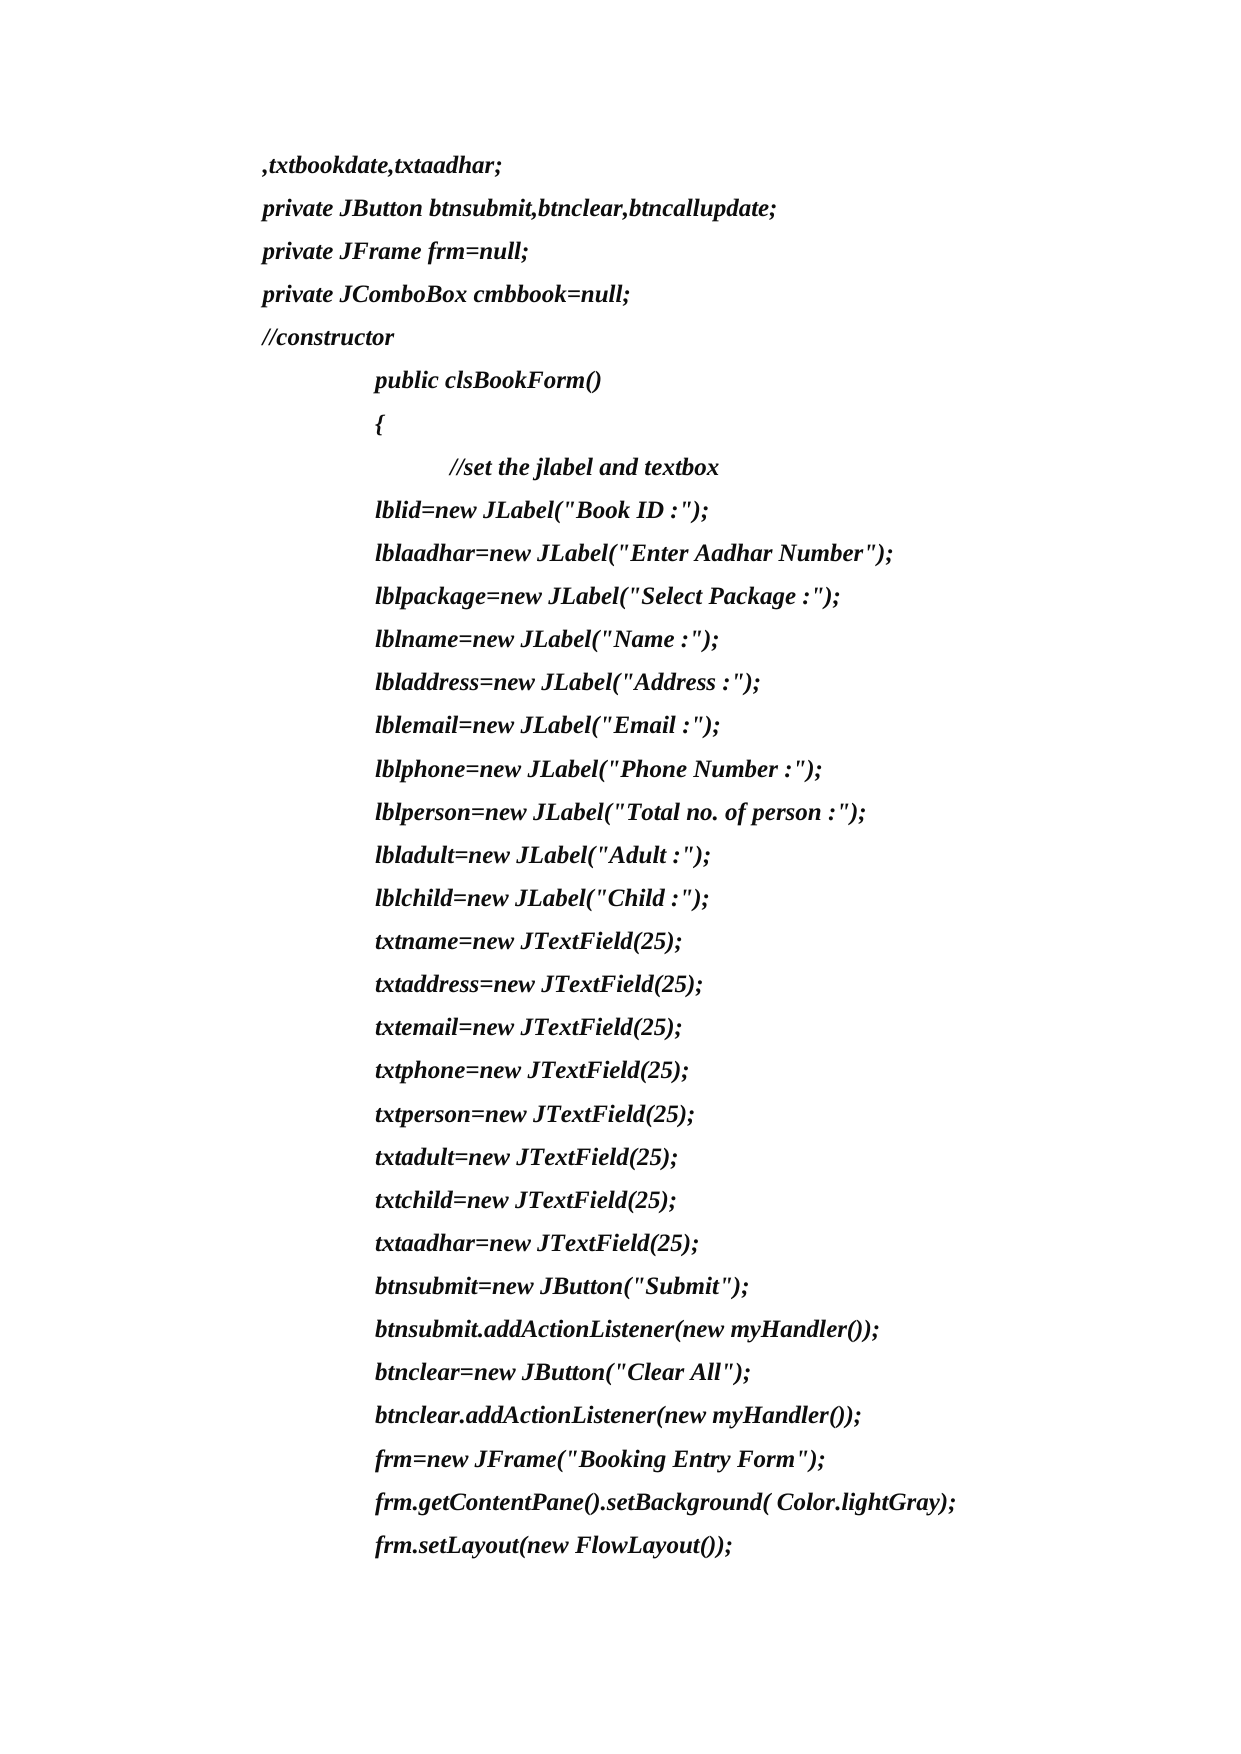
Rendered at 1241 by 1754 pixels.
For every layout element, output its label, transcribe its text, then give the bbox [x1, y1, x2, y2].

list frm=new JFrame("Booking Entry Form"); [262, 1444, 1090, 1472]
list lblaadhar=new JLabel("Enter Aadhar Number"); [262, 538, 1090, 567]
list lblpackage=new JLabel("Select Package :"); [262, 581, 1090, 610]
list lblemail=new JLabel("Email :"); [262, 711, 1090, 739]
list txtaddress=new JTextField(25); [262, 969, 1090, 998]
list lblchild=new JLabel("Child :"); [262, 883, 1090, 912]
list txtperson=new JTextField(25); [262, 1099, 1090, 1127]
list lbladdress=new JLabel("Address :"); [262, 667, 1090, 696]
list txtadult=new JTextField(25); [262, 1142, 1090, 1171]
list txtaadhar=new JTextField(25); [262, 1228, 1090, 1257]
list txtphone=new JTextField(25); [262, 1056, 1090, 1084]
list lblid=new JLabel("Book ID :"); [262, 495, 1090, 524]
list txtemail=new JTextField(25); [262, 1012, 1090, 1041]
list private JFrame frm=null; [262, 236, 1090, 265]
list { [262, 409, 1090, 437]
list lbladult=new JLabel("Adult :"); [262, 840, 1090, 869]
list ,txtbookdate,txtaadhar; [262, 150, 1090, 179]
list lblphone=new JLabel("Phone Number :"); [262, 754, 1090, 782]
list btnsubmit=new JButton("Submit"); [262, 1271, 1090, 1300]
list btnclear=new JButton("Clear All"); [262, 1357, 1090, 1386]
list lblname=new JLabel("Name :"); [262, 624, 1090, 653]
list txtchild=new JTextField(25); [262, 1185, 1090, 1214]
list frm.getContentPane().setBackground( Color.lightGray); [262, 1487, 1090, 1516]
list btnclear.addActionListener(new myHandler()); [262, 1401, 1090, 1429]
list //constructor [262, 322, 1090, 351]
list btnsubmit.addActionListener(new myHandler()); [262, 1314, 1090, 1343]
list private JComboBox cmbbook=null; [262, 279, 1090, 308]
list private JButton btnsubmit,btnclear,btncallupdate; [262, 193, 1090, 222]
list lblperson=new JLabel("Total no. of person :"); [262, 797, 1090, 826]
list //set the jlabel and textbox [262, 452, 1090, 481]
list public clsBookForm() [262, 366, 1090, 394]
list txtname=new JTextField(25); [262, 926, 1090, 955]
list frm.setLayout(new FlowLayout()); [262, 1530, 1090, 1559]
